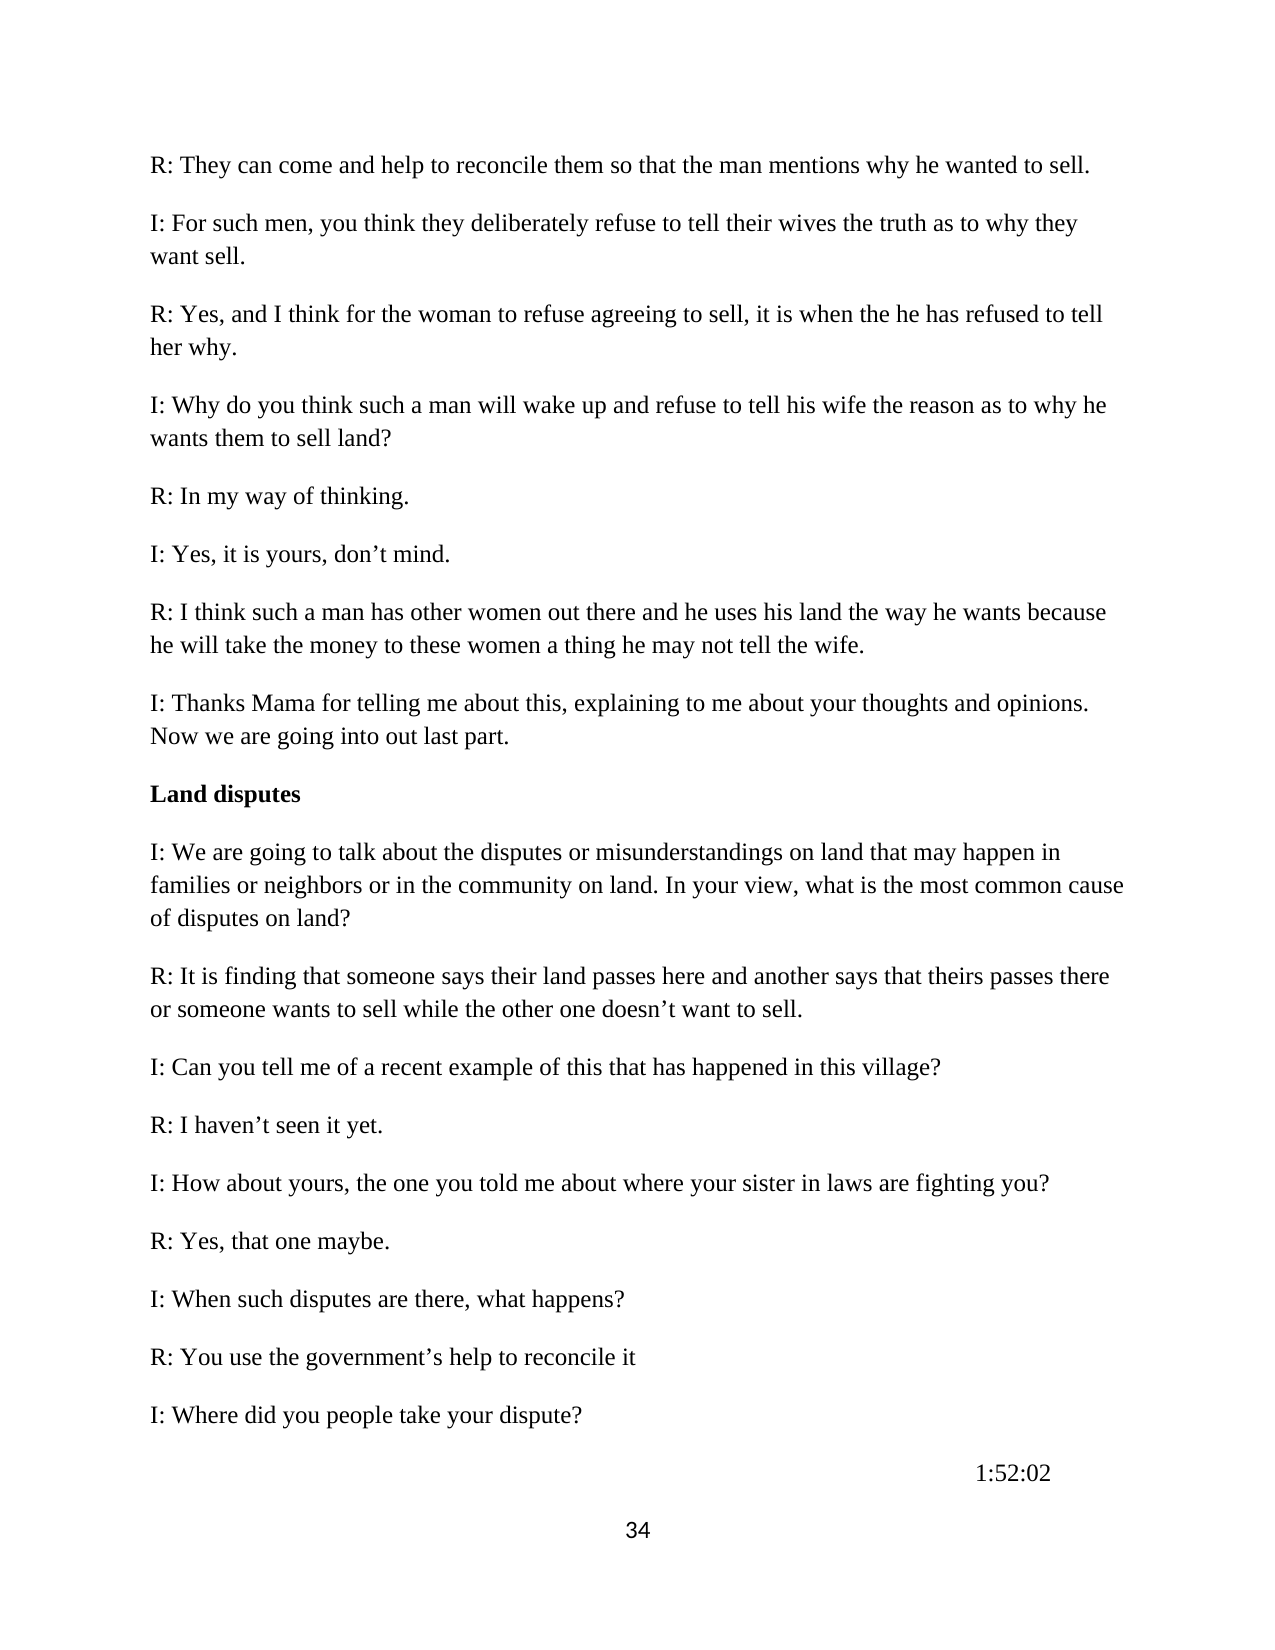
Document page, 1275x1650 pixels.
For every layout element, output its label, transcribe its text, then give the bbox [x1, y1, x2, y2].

text R: You use the government’s help to reconcile it [150, 1342, 1125, 1371]
text I: Thanks Mama for telling me about this, explaining to me about your thoughts and opinions. Now we are going into out last part. [150, 688, 1125, 750]
text I: When such disputes are there, what happens? [150, 1284, 1125, 1313]
text R: Yes, that one maybe. [150, 1226, 1125, 1255]
text R: They can come and help to reconcile them so that the man mentions why he wanted to sell. [150, 150, 1125, 179]
text I: We are going to talk about the disputes or misunderstandings on land that may happen in families or neighbors or in the community on land. In your view, what is the most common cause of disputes on land? [150, 837, 1125, 932]
text R: It is finding that someone says their land passes here and another says that theirs passes there or someone wants to sell while the other one doesn’t want to sell. [150, 961, 1125, 1023]
text Land disputes [150, 779, 1125, 808]
text I: Can you tell me of a recent example of this that has happened in this village? [150, 1052, 1125, 1081]
text R: Yes, and I think for the woman to refuse agreeing to sell, it is when the he has refused to tell her why. [150, 299, 1125, 361]
text R: In my way of thinking. [150, 481, 1125, 510]
text I: Where did you people take your dispute? [150, 1401, 1125, 1429]
text I: Why do you think such a man will wake up and refuse to tell his wife the reason as to why he wants them to sell land? [150, 390, 1125, 452]
text I: Yes, it is yours, don’t mind. [150, 539, 1125, 568]
text R: I think such a man has other women out there and he uses his land the way he wants because he will take the money to these women a thing he may not tell the wife. [150, 597, 1125, 659]
text I: For such men, you think they deliberately refuse to tell their wives the truth as to why they want sell. [150, 208, 1125, 270]
text I: How about yours, the one you told me about where your sister in laws are fighting you? [150, 1168, 1125, 1197]
text R: I haven’t seen it yet. [150, 1110, 1125, 1139]
text 1:52:02 [975, 1458, 1125, 1487]
